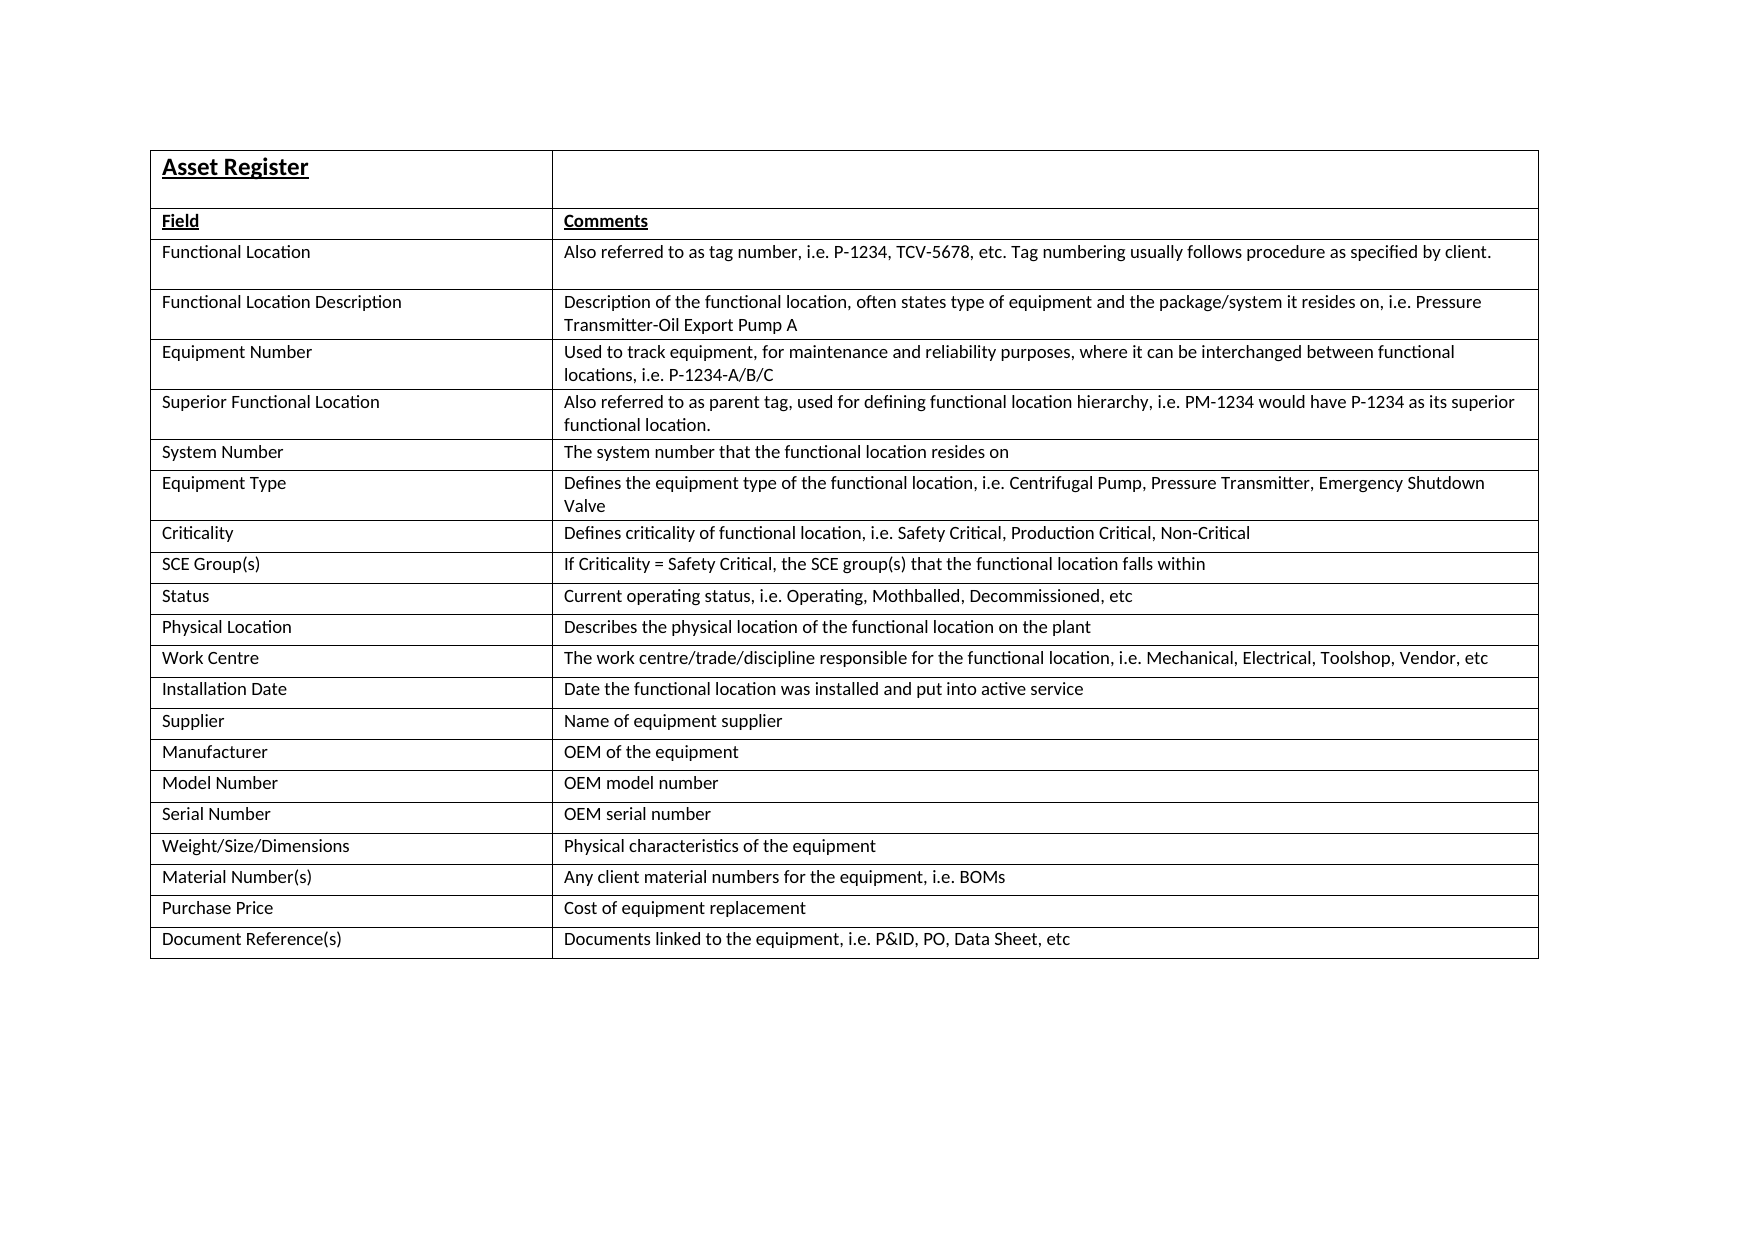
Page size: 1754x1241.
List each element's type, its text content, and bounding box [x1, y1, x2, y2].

table_cell Supplier [151, 709, 552, 739]
table_cell Used to track equipment, for maintenance and reliability purposes, where it can be interchanged between functional locations, i.e. P-1234-A/B/C [553, 340, 1538, 389]
table_cell Serial Number [151, 803, 552, 833]
table_cell Purchase Price [151, 896, 552, 927]
table_cell The system number that the functional location resides on [553, 440, 1538, 470]
table_cell Manufacturer [151, 740, 552, 770]
table_cell Physical Location [151, 615, 552, 645]
table_cell Also referred to as parent tag, used for defining functional location hierarchy, i.e. PM-1234 would have P-1234 as its superior functional location. [553, 390, 1538, 439]
table_cell OEM of the equipment [553, 740, 1538, 770]
table_cell Defines the equipment type of the functional location, i.e. Centrifugal Pump, Pressure Transmitter, Emergency Shutdown Valve [553, 471, 1538, 520]
table_cell Field [151, 209, 552, 239]
table_cell Description of the functional location, often states type of equipment and the package/system it resides on, i.e. Pressure Transmitter-Oil Export Pump A [553, 290, 1538, 339]
table_cell Defines criticality of functional location, i.e. Safety Critical, Production Critical, Non-Critical [553, 521, 1538, 552]
table_cell Weight/Size/Dimensions [151, 834, 552, 864]
table_cell Cost of equipment replacement [553, 896, 1538, 927]
table_cell System Number [151, 440, 552, 470]
table_cell Functional Location Description [151, 290, 552, 339]
table_cell Physical characteristics of the equipment [553, 834, 1538, 864]
table_cell Any client material numbers for the equipment, i.e. BOMs [553, 865, 1538, 895]
table_cell OEM serial number [553, 803, 1538, 833]
table_cell Comments [553, 209, 1538, 239]
table_cell Documents linked to the equipment, i.e. P&ID, PO, Data Sheet, etc [553, 928, 1538, 958]
table_header [553, 151, 1538, 208]
table_cell Work Centre [151, 646, 552, 677]
table_cell Superior Functional Location [151, 390, 552, 439]
table_cell Model Number [151, 771, 552, 802]
table_cell Status [151, 584, 552, 614]
table_cell Document Reference(s) [151, 928, 552, 958]
table_cell The work centre/trade/discipline responsible for the functional location, i.e. Mechanical, Electrical, Toolshop, Vendor, etc [553, 646, 1538, 677]
table_cell Functional Location [151, 240, 552, 289]
table_cell Describes the physical location of the functional location on the plant [553, 615, 1538, 645]
table_cell Installation Date [151, 678, 552, 708]
table_cell Date the functional location was installed and put into active service [553, 678, 1538, 708]
table_cell OEM model number [553, 771, 1538, 802]
table_cell Current operating status, i.e. Operating, Mothballed, Decommissioned, etc [553, 584, 1538, 614]
table_cell If Criticality = Safety Critical, the SCE group(s) that the functional location falls within [553, 553, 1538, 583]
table_cell Name of equipment supplier [553, 709, 1538, 739]
table_cell SCE Group(s) [151, 553, 552, 583]
table_cell Also referred to as tag number, i.e. P-1234, TCV-5678, etc. Tag numbering usually follows procedure as specified by client. [553, 240, 1538, 289]
table_cell Equipment Type [151, 471, 552, 520]
table_cell Criticality [151, 521, 552, 552]
table_header Asset Register [151, 151, 552, 208]
table_cell Equipment Number [151, 340, 552, 389]
table_cell Material Number(s) [151, 865, 552, 895]
